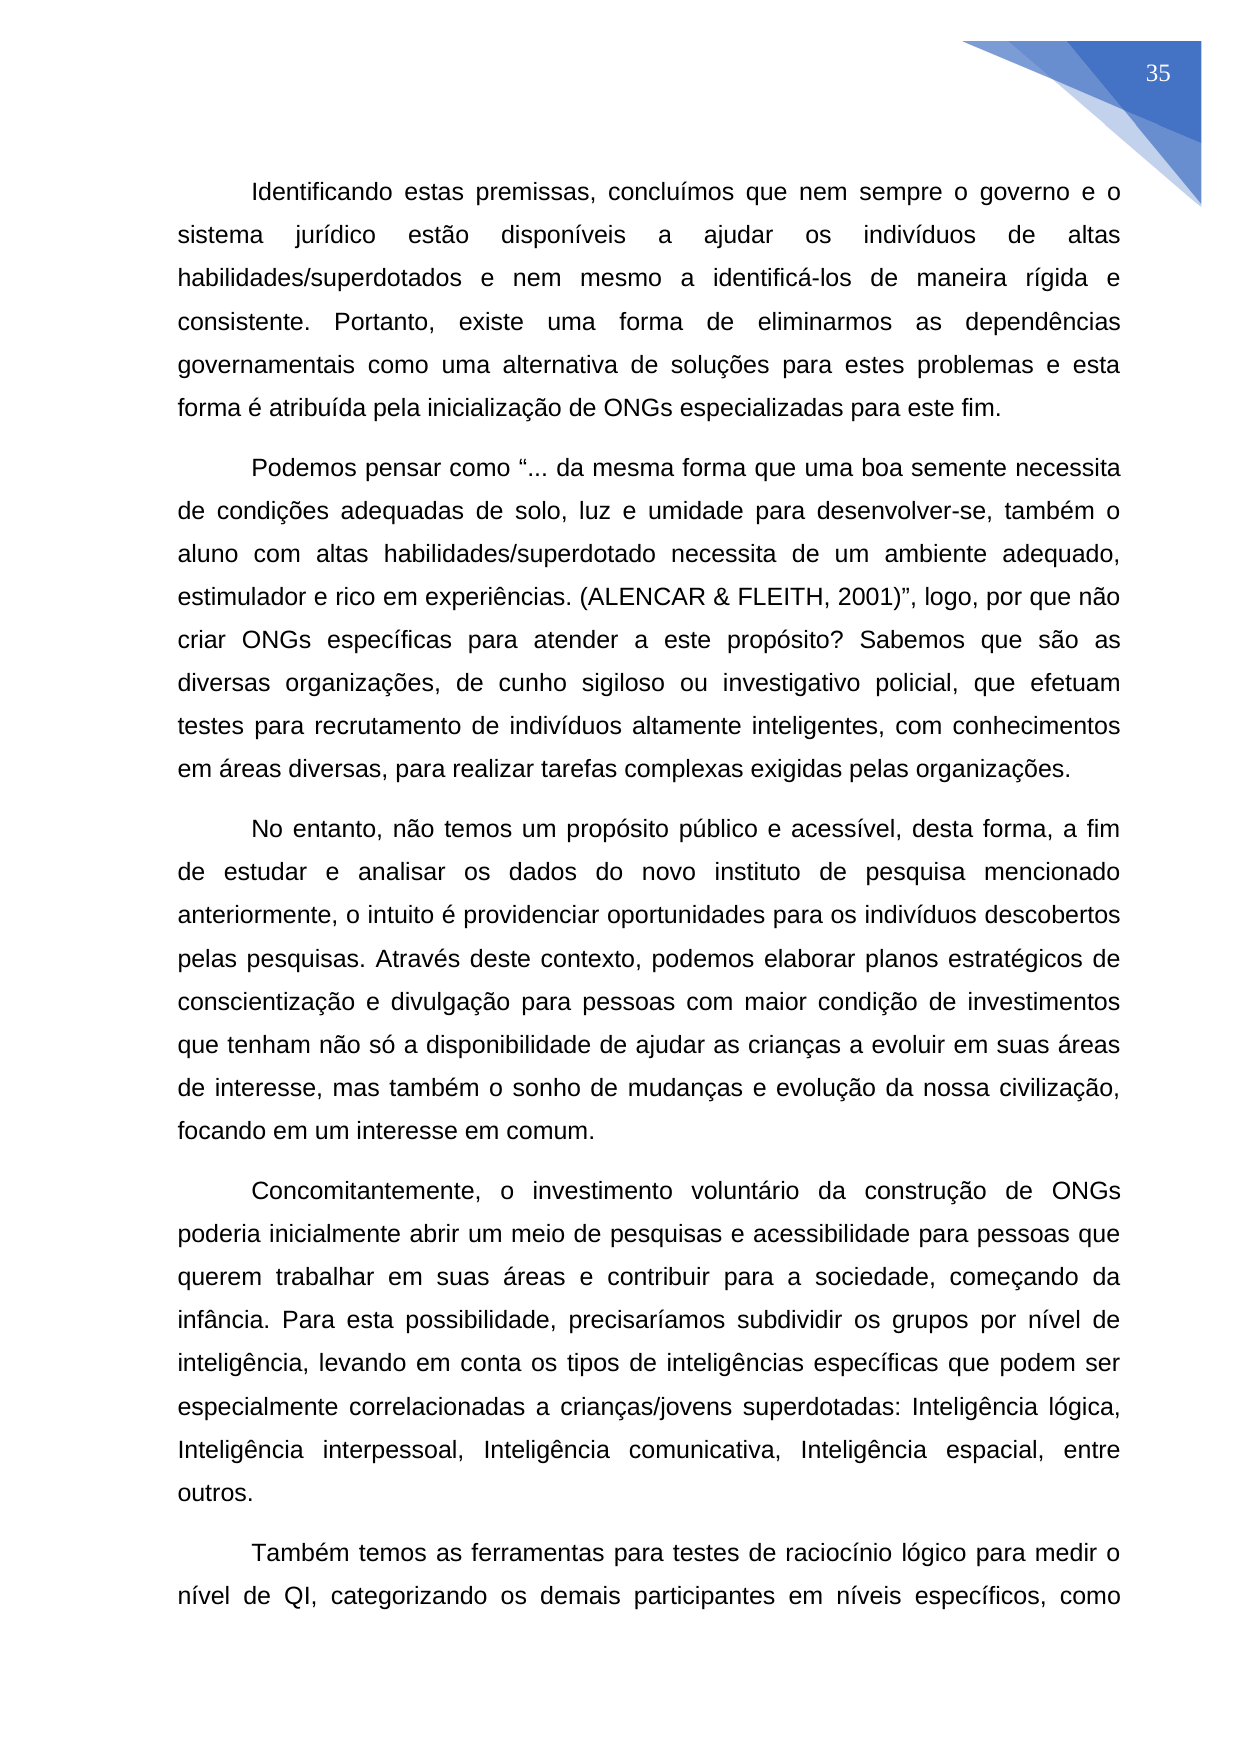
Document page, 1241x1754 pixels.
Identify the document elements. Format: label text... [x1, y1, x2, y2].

text No entanto, não temos um propósito público e acessível, desta forma, a fim de estudar e analisar os dados do novo instituto de pesquisa mencionado anteriormente, o intuito é providenciar oportunidades para os indivíduos descobertos pelas pesquisas. Através deste contexto, podemos elaborar planos estratégicos de conscientização e divulgação para pessoas com maior condição de investimentos que tenham não só a disponibilidade de ajudar as crianças a evoluir em suas áreas de interesse, mas também o sonho de mudanças e evolução da nossa civilização, focando em um interesse em comum. [177, 814, 1122, 1145]
picture [962, 41, 1202, 207]
text Identificando estas premissas, concluímos que nem sempre o governo e o sistema jurídico estão disponíveis a ajudar os indivíduos de altas habilidades/superdotados e nem mesmo a identificá-los de maneira rígida e consistente. Portanto, existe uma forma de eliminarmos as dependências governamentais como uma alternativa de soluções para estes problemas e esta forma é atribuída pela inicialização de ONGs especializadas para este fim. [177, 177, 1122, 422]
text Podemos pensar como “... da mesma forma que uma boa semente necessita de condições adequadas de solo, luz e umidade para desenvolver-se, também o aluno com altas habilidades/superdotado necessita de um ambiente adequado, estimulador e rico em experiências. (ALENCAR & FLEITH, 2001)”, logo, por que não criar ONGs específicas para atender a este propósito? Sabemos que são as diversas organizações, de cunho sigiloso ou investigativo policial, que efetuam testes para recrutamento de indivíduos altamente inteligentes, com conhecimentos em áreas diversas, para realizar tarefas complexas exigidas pelas organizações. [177, 453, 1122, 783]
text Concomitantemente, o investimento voluntário da construção de ONGs poderia inicialmente abrir um meio de pesquisas e acessibilidade para pessoas que querem trabalhar em suas áreas e contribuir para a sociedade, começando da infância. Para esta possibilidade, precisaríamos subdividir os grupos por nível de inteligência, levando em conta os tipos de inteligências específicas que podem ser especialmente correlacionadas a crianças/jovens superdotadas: Inteligência lógica, Inteligência interpessoal, Inteligência comunicativa, Inteligência espacial, entre outros. [177, 1176, 1122, 1507]
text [177, 1538, 1122, 1609]
